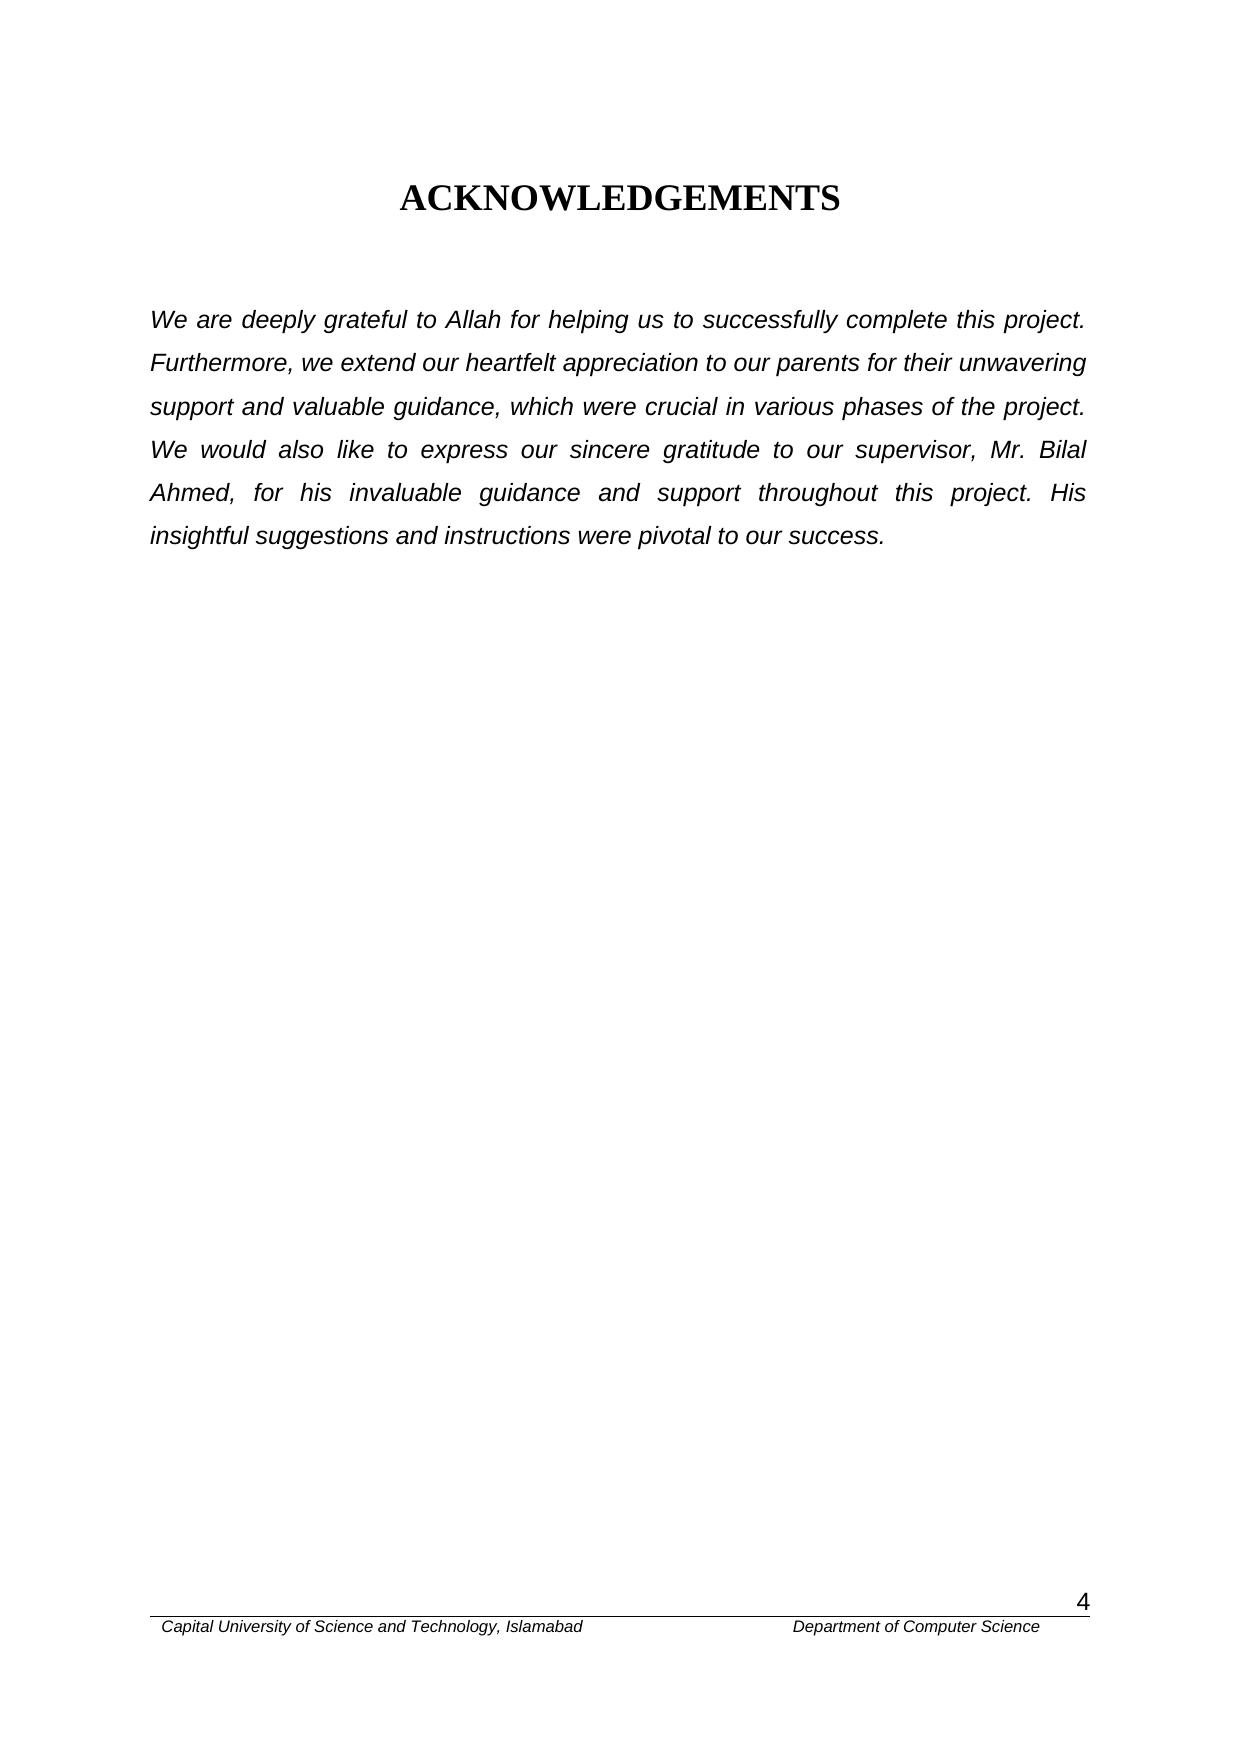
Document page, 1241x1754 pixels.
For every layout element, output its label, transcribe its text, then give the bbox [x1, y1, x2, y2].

text ACKNOWLEDGEMENTS [150, 175, 1090, 218]
text We are deeply grateful to Allah for helping us to successfully complete this project. Furthermore, we extend our heartfelt appreciation to our parents for their unwavering support and valuable guidance, which were crucial in various phases of the project. We would also like to express our sincere gratitude to our supervisor, Mr. Bilal Ahmed, for his invaluable guidance and support throughout this project. His insightful suggestions and instructions were pivotal to our success. [150, 305, 1090, 550]
